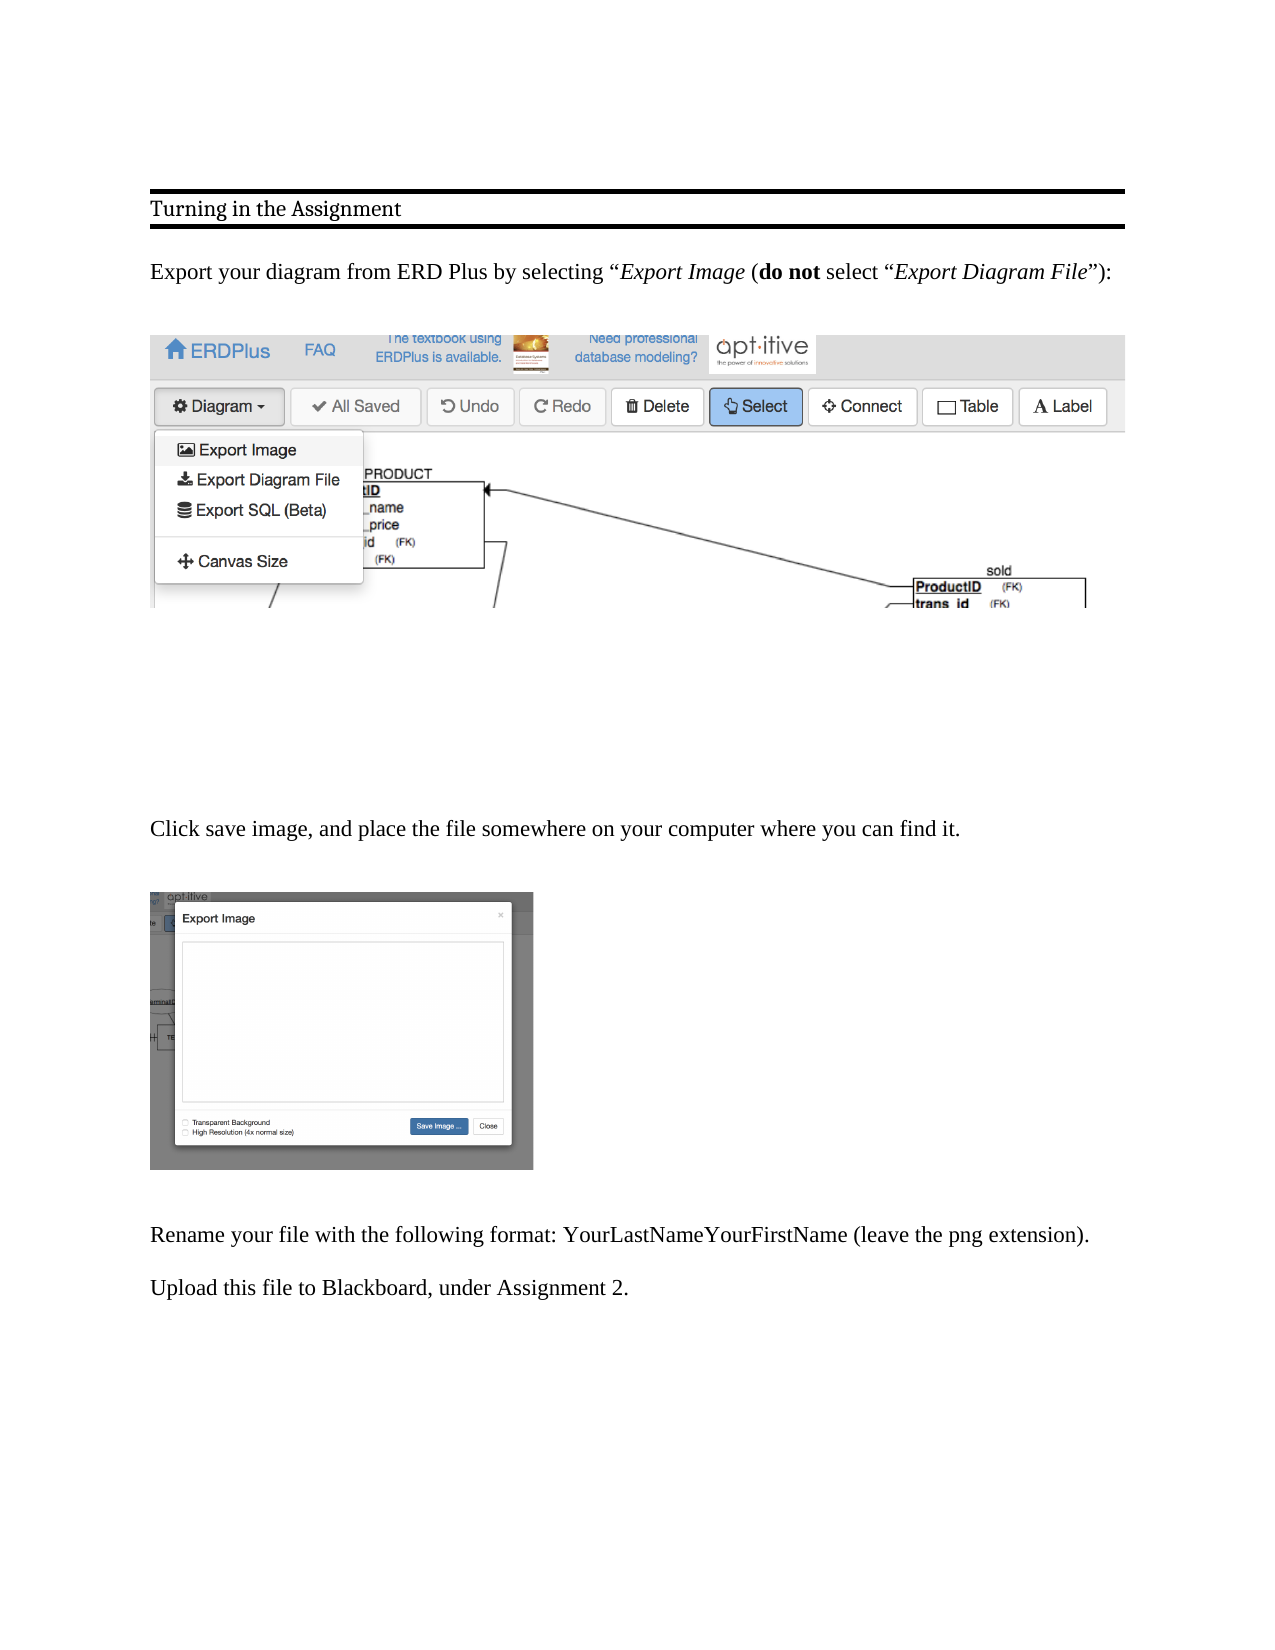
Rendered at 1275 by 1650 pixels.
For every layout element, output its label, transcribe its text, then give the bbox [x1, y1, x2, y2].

text Click save image, and place the file somewhere on your computer where you can find it. [150, 815, 1125, 841]
subtitle Turning in the Assignment [150, 194, 1125, 224]
picture [150, 892, 534, 1170]
text Rename your file with the following format: YourLastNameYourFirstName (leave the png extension). Upload this file to Blackboard, under Assignment 2. [150, 1221, 1125, 1300]
text Export your diagram from ERD Plus by selecting “Export Image (do not select “Export Diagram File”): [150, 258, 1125, 284]
picture [150, 335, 1125, 608]
